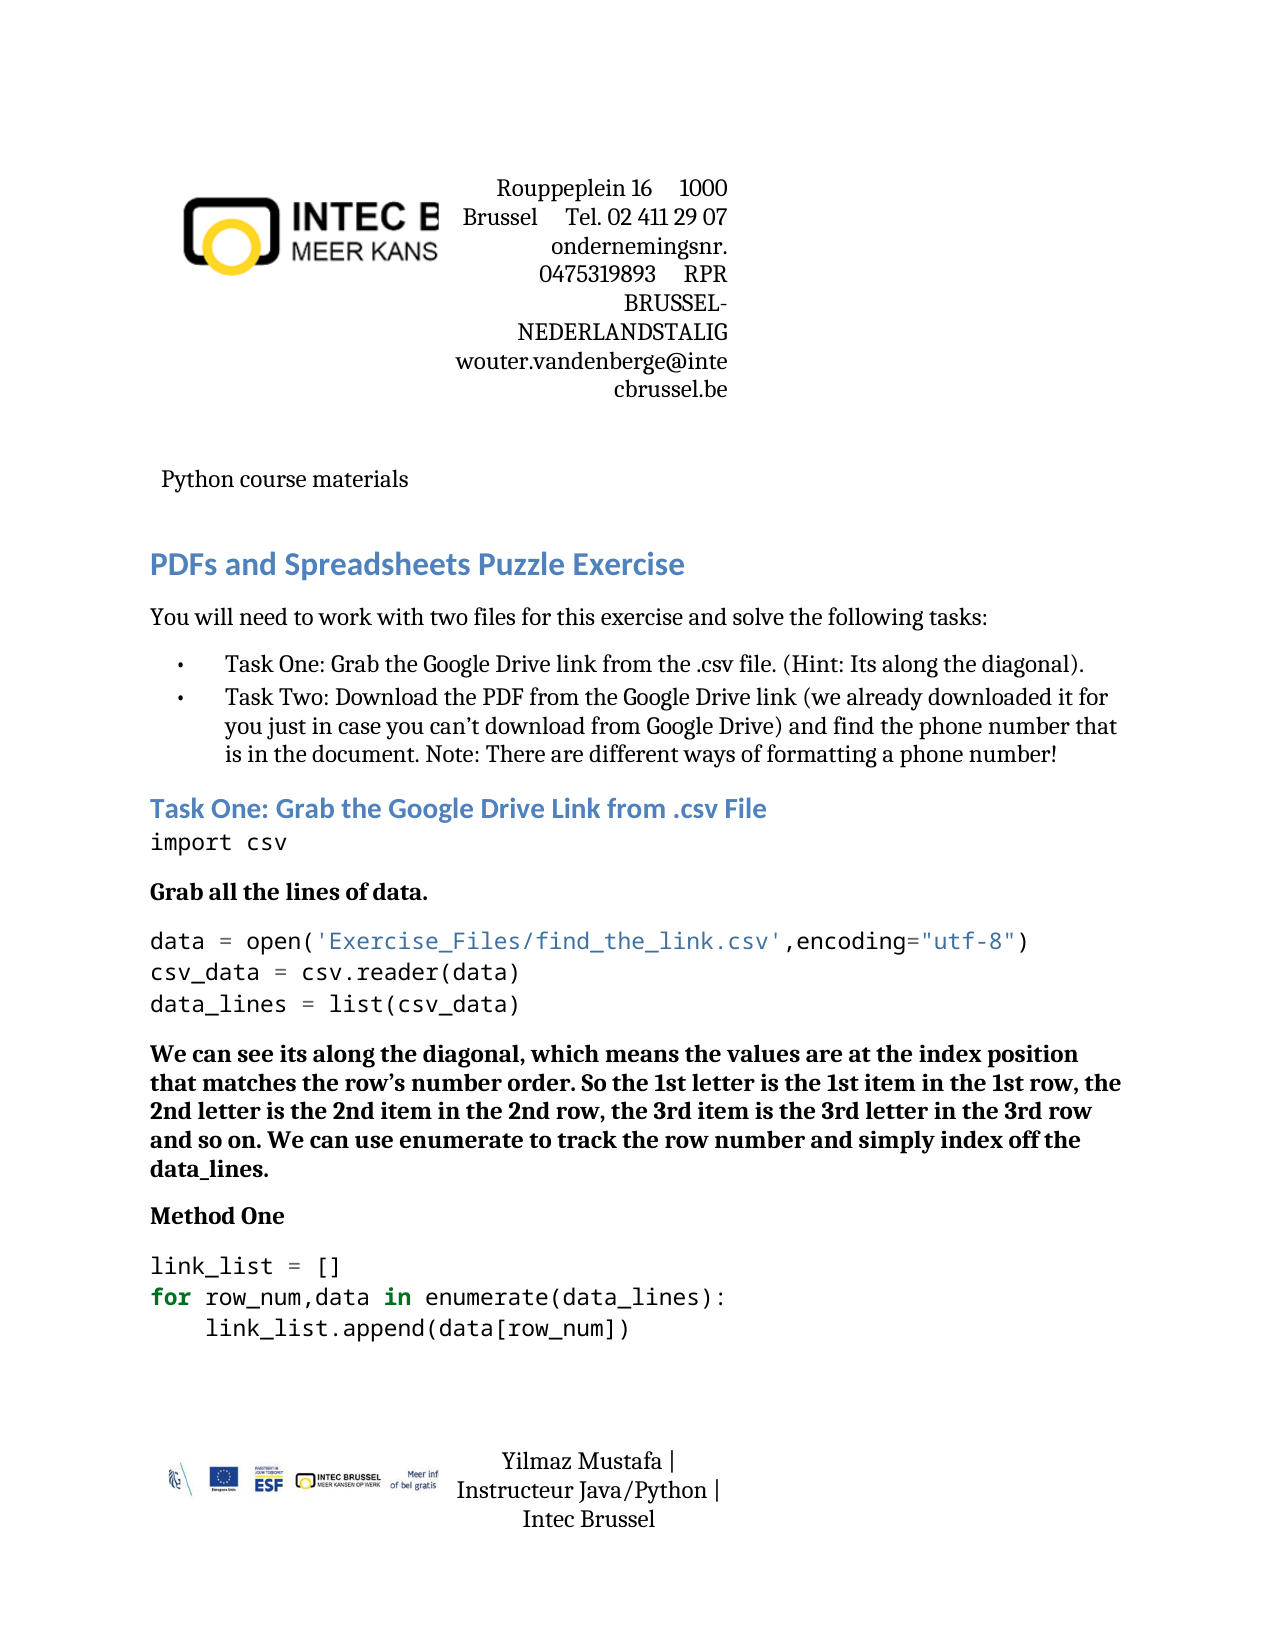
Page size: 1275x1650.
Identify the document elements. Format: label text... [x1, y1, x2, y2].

text You will need to work with two files for this exercise and solve the following tasks: [150, 603, 1125, 632]
text link_list = [] for row_num,data in enumerate(data_lines): link_list.append(data[row_num]) [150, 1250, 1125, 1343]
text Method One [150, 1202, 1125, 1231]
list Task One: Grab the Google Drive link from the .csv file. (Hint: Its along the diagonal). [175, 650, 1125, 679]
text We can see its along the diagonal, which means the values are at the index position that matches the row’s number order. So the 1st letter is the 1st item in the 1st row, the 2nd letter is the 2nd item in the 2nd row, the 3rd item is the 3rd letter in the 3rd row and so on. We can use enumerate to track the row number and simply index off the data_lines. [150, 1040, 1125, 1183]
picture [168, 1447, 439, 1512]
text import csv [150, 826, 1125, 857]
text Python course materials [150, 464, 1125, 493]
subtitle PDFs and Spreadsheets Puzzle Exercise [150, 543, 1125, 584]
list Task Two: Download the PDF from the Google Drive link (we already downloaded it for you just in case you can’t download from Google Drive) and find the phone number that is in the document. Note: There are different ways of formatting a phone number! [175, 683, 1125, 769]
text data = open('Exercise_Files/find_the_link.csv',encoding="utf-8") csv_data = csv.reader(data) data_lines = list(csv_data) [150, 925, 1125, 1019]
text Grab all the lines of data. [150, 878, 1125, 906]
picture [168, 174, 439, 293]
subtitle Task One: Grab the Google Drive Link from .csv File [150, 790, 1125, 826]
